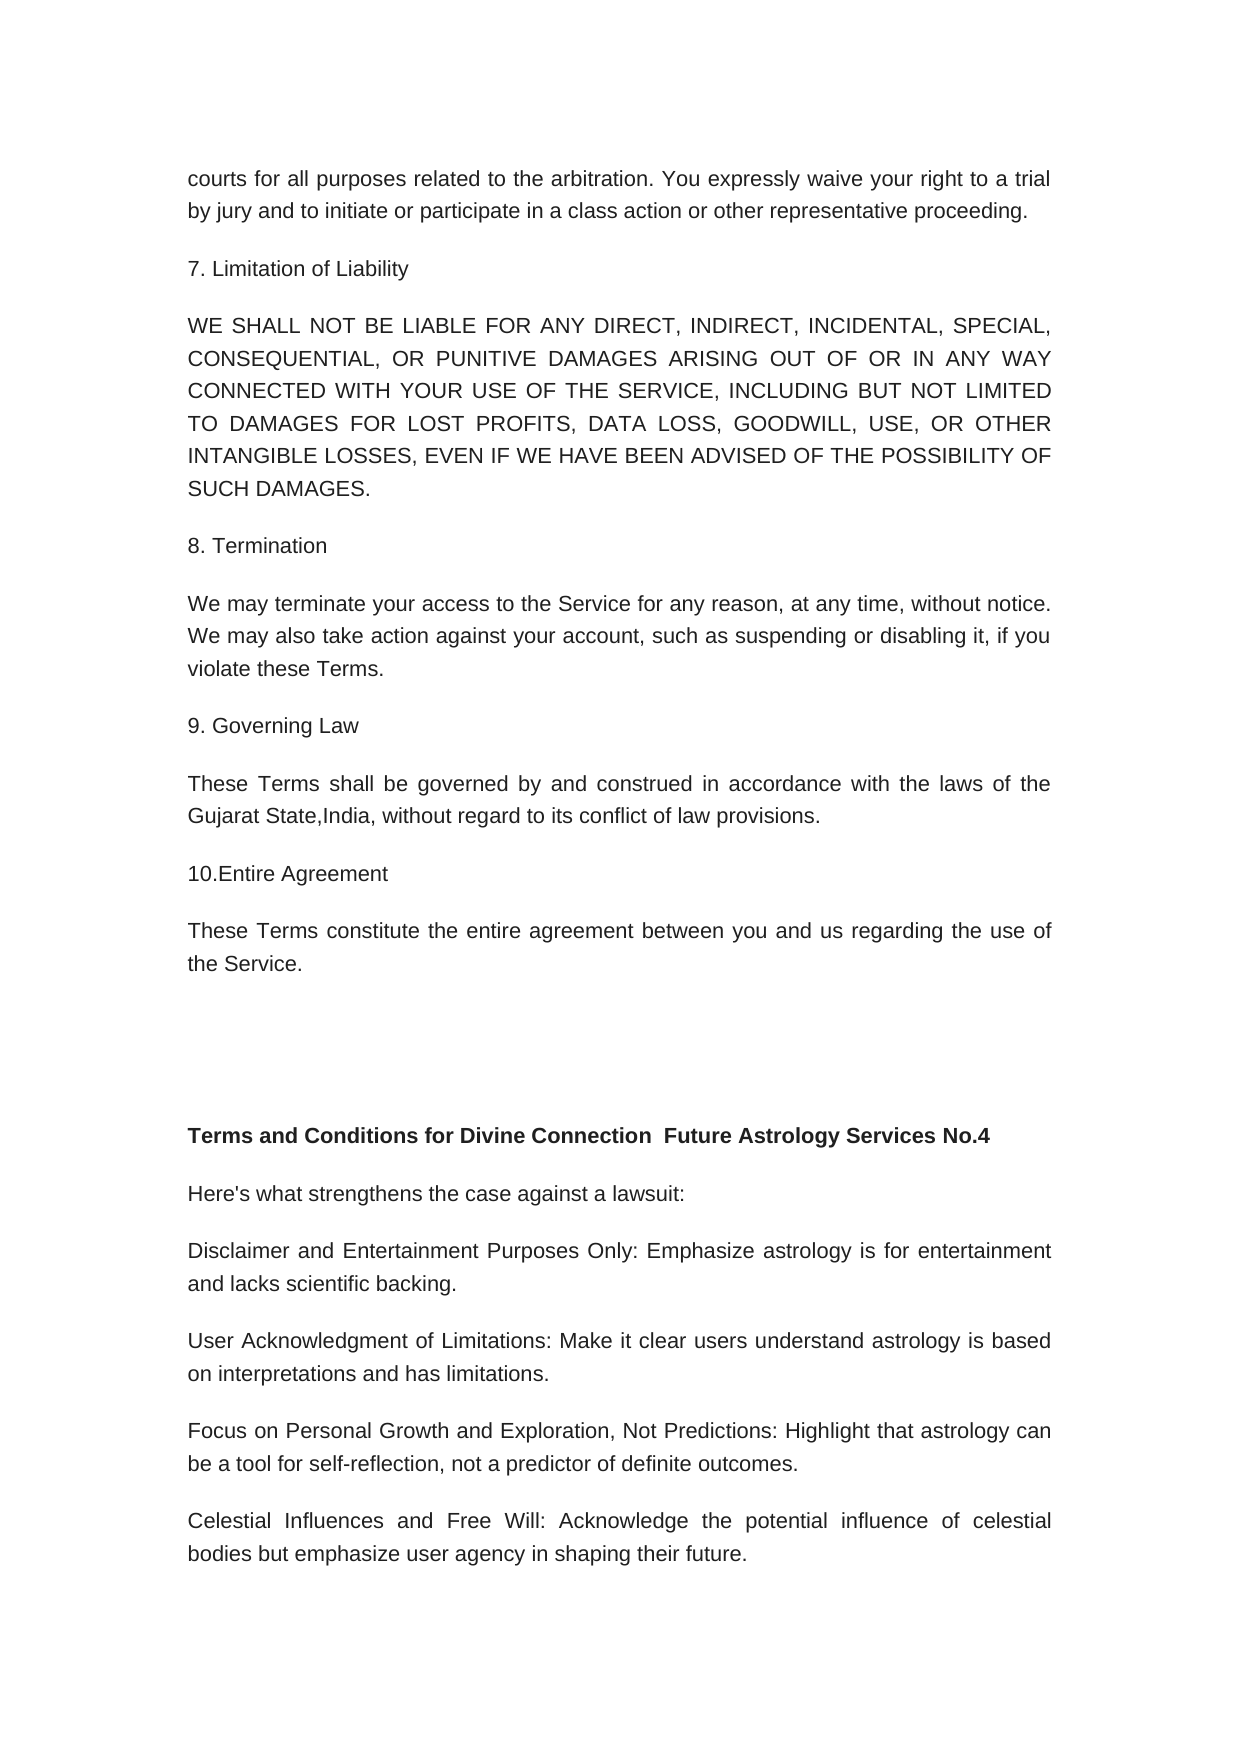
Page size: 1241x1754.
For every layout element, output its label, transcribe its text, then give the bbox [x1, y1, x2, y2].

text Here's what strengthens the case against a lawsuit: [187, 1177, 1053, 1209]
text We may terminate your access to the Service for any reason, at any time, without notice. We may also take action against your account, such as suspending or disabling it, if you violate these Terms. [187, 587, 1053, 684]
text 8. Termination [187, 529, 1053, 562]
text User Acknowledgment of Limitations: Make it clear users understand astrology is based on interpretations and has limitations. [187, 1324, 1053, 1389]
text These Terms shall be governed by and construed in accordance with the laws of the Gujarat State,India, without regard to its conflict of law provisions. [187, 767, 1053, 832]
text WE SHALL NOT BE LIABLE FOR ANY DIRECT, INDIRECT, INCIDENTAL, SPECIAL, CONSEQUENTIAL, OR PUNITIVE DAMAGES ARISING OUT OF OR IN ANY WAY CONNECTED WITH YOUR USE OF THE SERVICE, INCLUDING BUT NOT LIMITED TO DAMAGES FOR LOST PROFITS, DATA LOSS, GOODWILL, USE, OR OTHER INTANGIBLE LOSSES, EVEN IF WE HAVE BEEN ADVISED OF THE POSSIBILITY OF SUCH DAMAGES. [187, 309, 1053, 504]
text These Terms constitute the entire agreement between you and us regarding the use of the Service. [187, 914, 1053, 979]
list 10.Entire Agreement [187, 857, 1053, 889]
text Celestial Influences and Free Will: Acknowledge the potential influence of celestial bodies but emphasize user agency in shaping their future. [187, 1504, 1053, 1569]
text Disclaimer and Entertainment Purposes Only: Emphasize astrology is for entertainment and lacks scientific backing. [187, 1234, 1053, 1299]
text Focus on Personal Growth and Exploration, Not Predictions: Highlight that astrology can be a tool for self-reflection, not a predictor of definite outcomes. [187, 1414, 1053, 1479]
text 7. Limitation of Liability [187, 252, 1053, 284]
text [187, 162, 1053, 227]
text Terms and Conditions for Divine Connection Future Astrology Services No.4 [187, 1119, 1053, 1152]
text 9. Governing Law [187, 709, 1053, 742]
